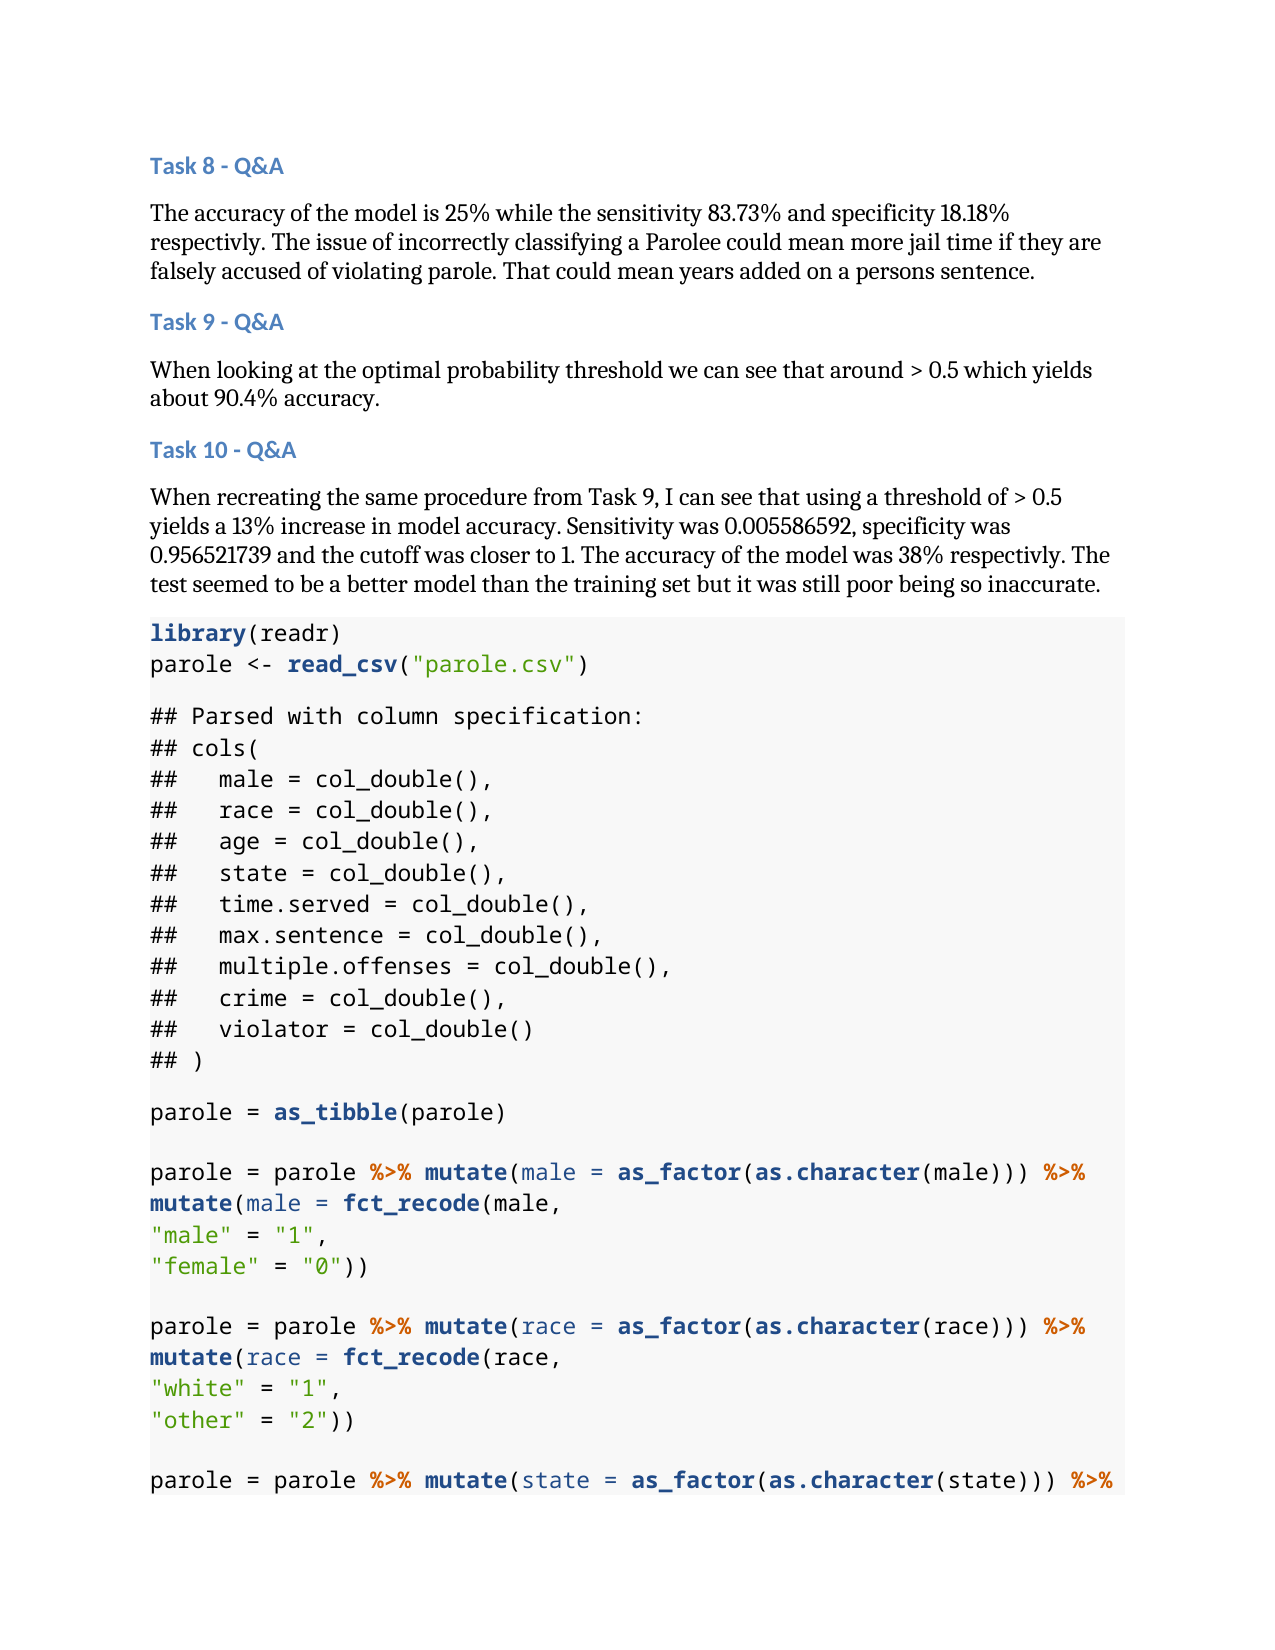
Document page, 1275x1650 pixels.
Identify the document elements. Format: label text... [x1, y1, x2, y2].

subtitle Task 9 - Q&A [150, 306, 1125, 337]
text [150, 1096, 1125, 1495]
subtitle Task 10 - Q&A [150, 434, 1125, 464]
text library(readr) parole <- read_csv("parole.csv") [342, 617, 1125, 679]
subtitle Task 8 - Q&A [150, 150, 1125, 181]
text When recreating the same procedure from Task 9, I can see that using a threshold of > 0.5 yields a 13% increase in model accuracy. Sensitivity was 0.005586592, specificity was 0.956521739 and the cutoff was closer to 1. The accuracy of the model was 38% respectivly. The test seemed to be a better model than the training set but it was still poor being so inaccurate. [150, 483, 1125, 598]
text When looking at the optimal probability threshold we can see that around > 0.5 which yields about 90.4% accuracy. [150, 356, 1125, 413]
text The accuracy of the model is 25% while the sensitivity 83.73% and specificity 18.18% respectivly. The issue of incorrectly classifying a Parolee could mean more jail time if they are falsely accused of violating parole. That could mean years added on a persons sentence. [150, 199, 1125, 286]
text ## Parsed with column specification: ## cols( ## male = col_double(), ## race = col_double(), ## age = col_double(), ## state = col_double(), ## time.served = col_double(), ## max.sentence = col_double(), ## multiple.offenses = col_double(), ## crime = col_double(), ## violator = col_double() ## ) [150, 700, 1125, 1075]
